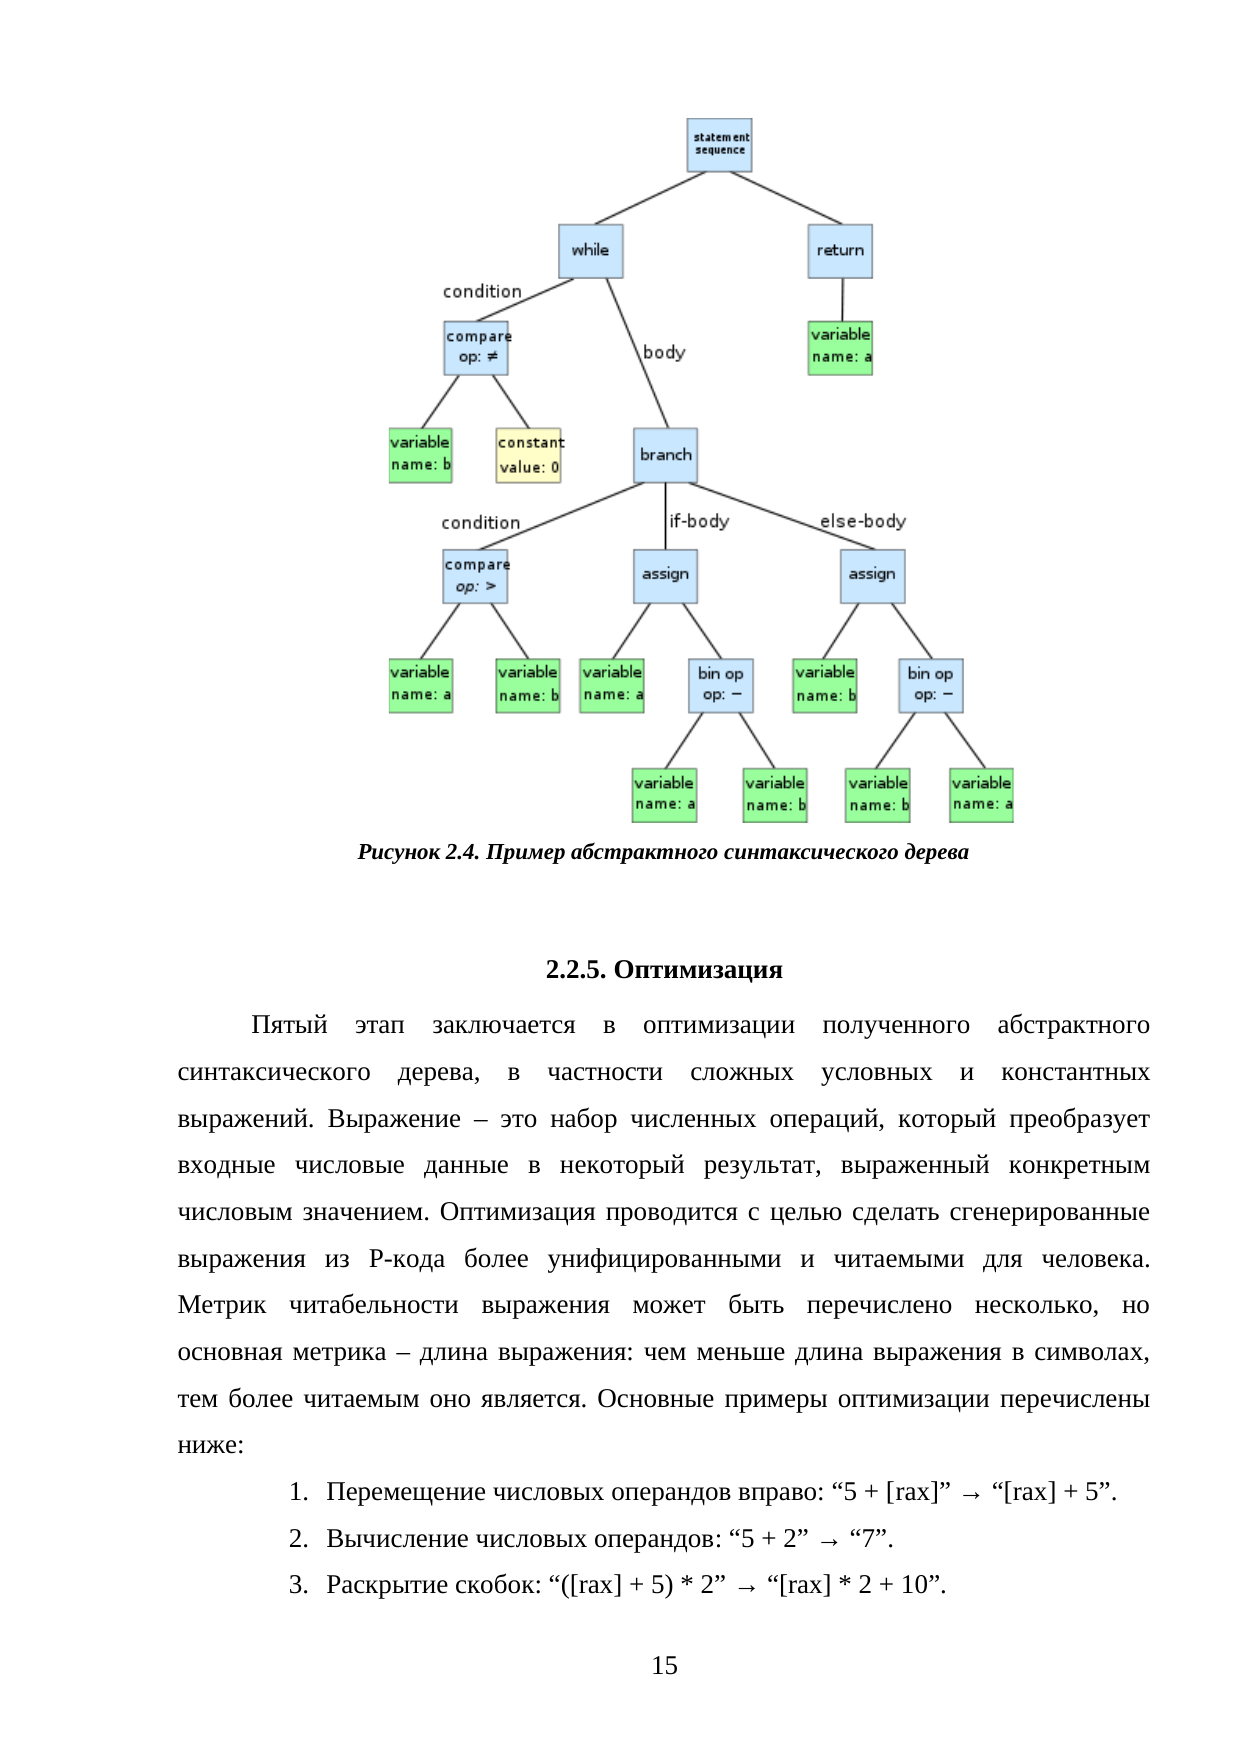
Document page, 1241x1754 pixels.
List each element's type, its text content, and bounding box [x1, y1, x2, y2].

subtitle Оптимизация [177, 954, 1152, 985]
list Раскрытие скобок: “([rax] + 5) * 2” → “[rax] * 2 + 10”. [288, 1569, 1152, 1600]
text Рисунок 2.4. Пример абстрактного синтаксического дерева [177, 838, 1152, 865]
list Перемещение числовых операндов вправо: “5 + [rax]” → “[rax] + 5”. [288, 1475, 1152, 1506]
text Пятый этап заключается в оптимизации полученного абстрактного синтаксического дерева, в частности сложных условных и константных выражений. Выражение – это набор численных операций, который преобразует входные числовые данные в некоторый результат, выраженный конкретным числовым значением. Оптимизация проводится с целью сделать сгенерированные выражения из P-кода более унифицированными и читаемыми для человека. Метрик читабельности выражения может быть перечислено несколько, но основная метрика – длина выражения: чем меньше длина выражения в символах, тем более читаемым оно является. Основные примеры оптимизации перечислены ниже: [177, 1009, 1152, 1460]
picture [388, 118, 1014, 823]
list Вычисление числовых операндов: “5 + 2” → “7”. [288, 1522, 1152, 1553]
